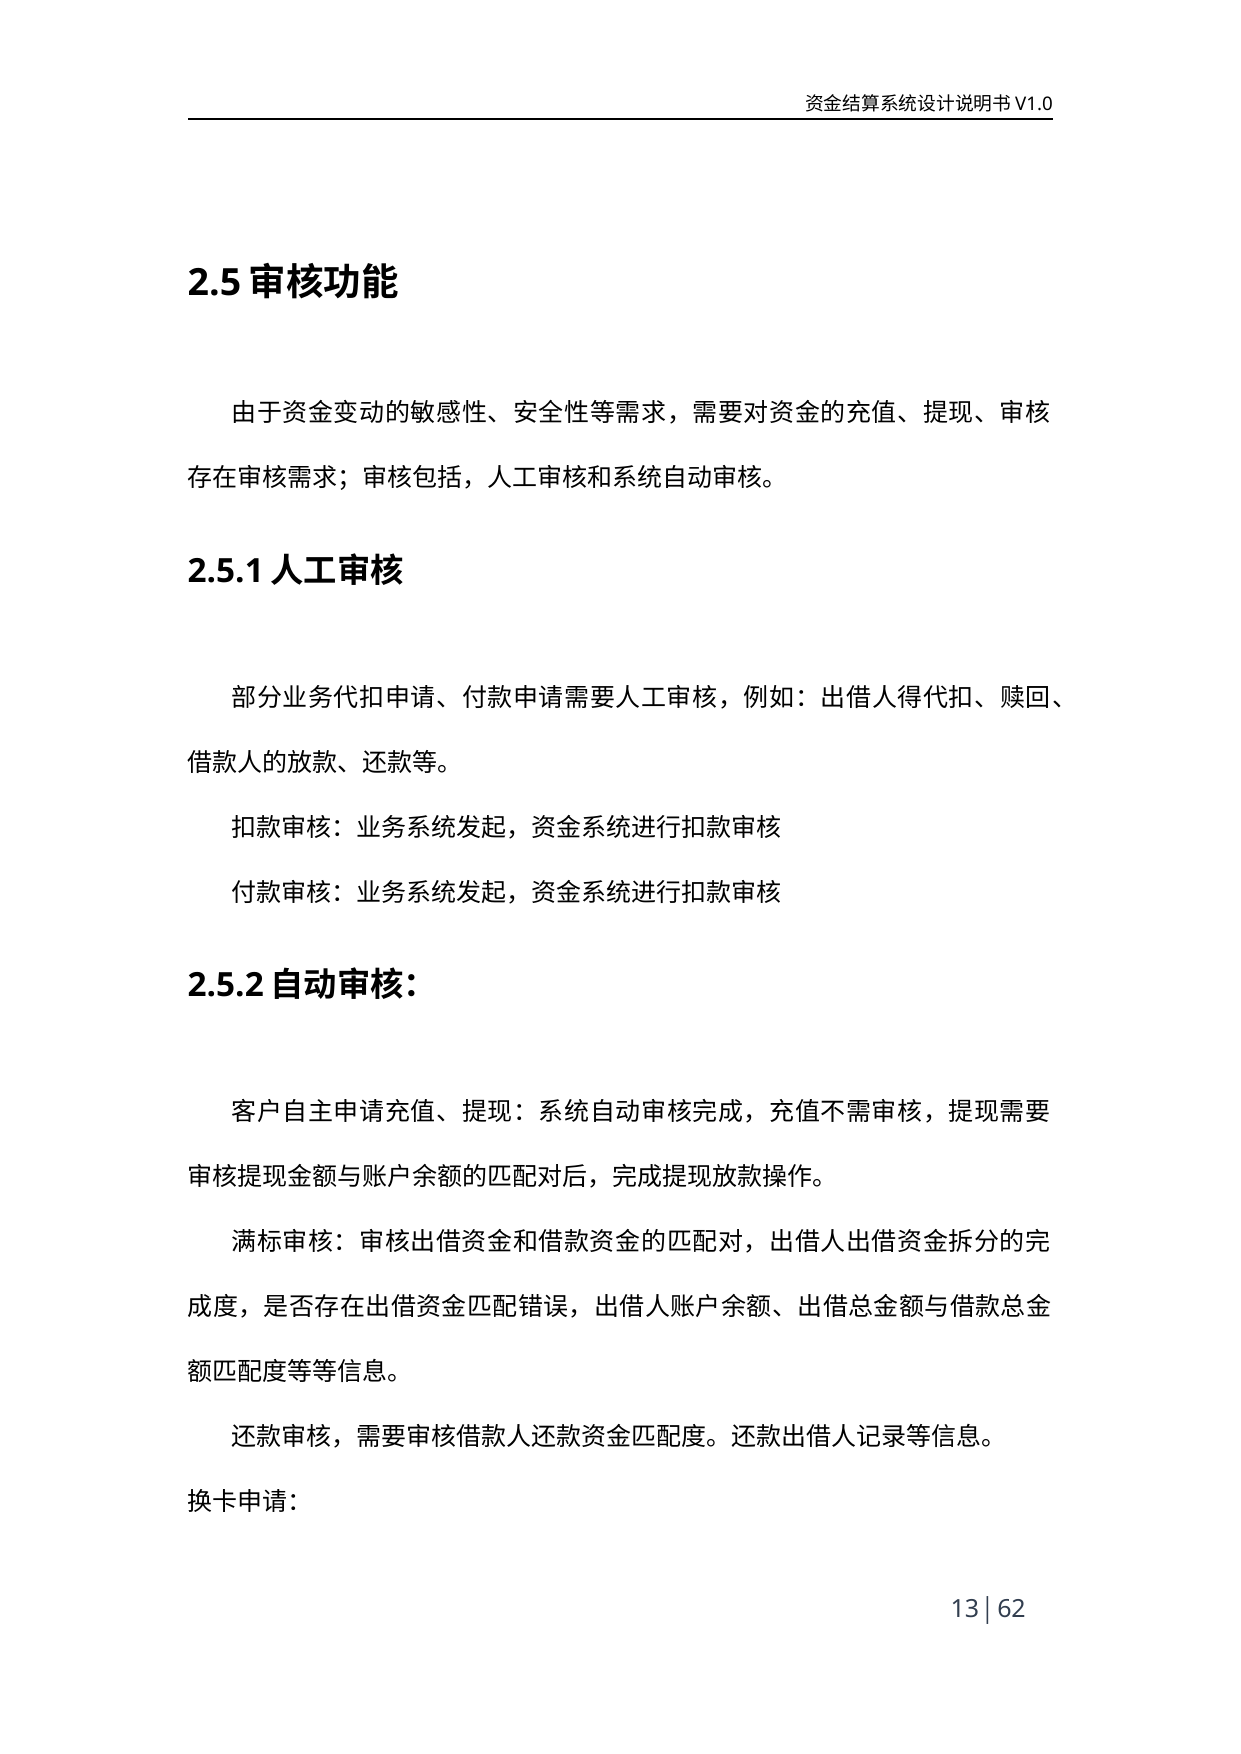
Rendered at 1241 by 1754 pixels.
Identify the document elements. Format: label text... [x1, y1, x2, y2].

text 扣款审核：业务系统发起，资金系统进行扣款审核 [187, 793, 1053, 858]
subtitle 2.5.2自动审核： [187, 950, 1053, 1015]
text 还款审核，需要审核借款人还款资金匹配度。还款出借人记录等信息。 [187, 1402, 1053, 1467]
text 满标审核：审核出借资金和借款资金的匹配对，出借人出借资金拆分的完成度，是否存在出借资金匹配错误，出借人账户余额、出借总金额与借款总金额匹配度等等信息。 [187, 1207, 1053, 1402]
text 客户自主申请充值、提现：系统自动审核完成，充值不需审核，提现需要审核提现金额与账户余额的匹配对后，完成提现放款操作。 [187, 1077, 1053, 1207]
text 部分业务代扣申请、付款申请需要人工审核，例如：出借人得代扣、赎回、借款人的放款、还款等。 [187, 663, 1053, 793]
subtitle 2.5.1人工审核 [187, 535, 1053, 600]
text 由于资金变动的敏感性、安全性等需求，需要对资金的充值、提现、审核存在审核需求；审核包括，人工审核和系统自动审核。 [187, 378, 1053, 508]
text 付款审核：业务系统发起，资金系统进行扣款审核 [187, 858, 1053, 923]
text 换卡申请： [187, 1467, 1053, 1532]
subtitle 2.5审核功能 [187, 246, 1053, 311]
